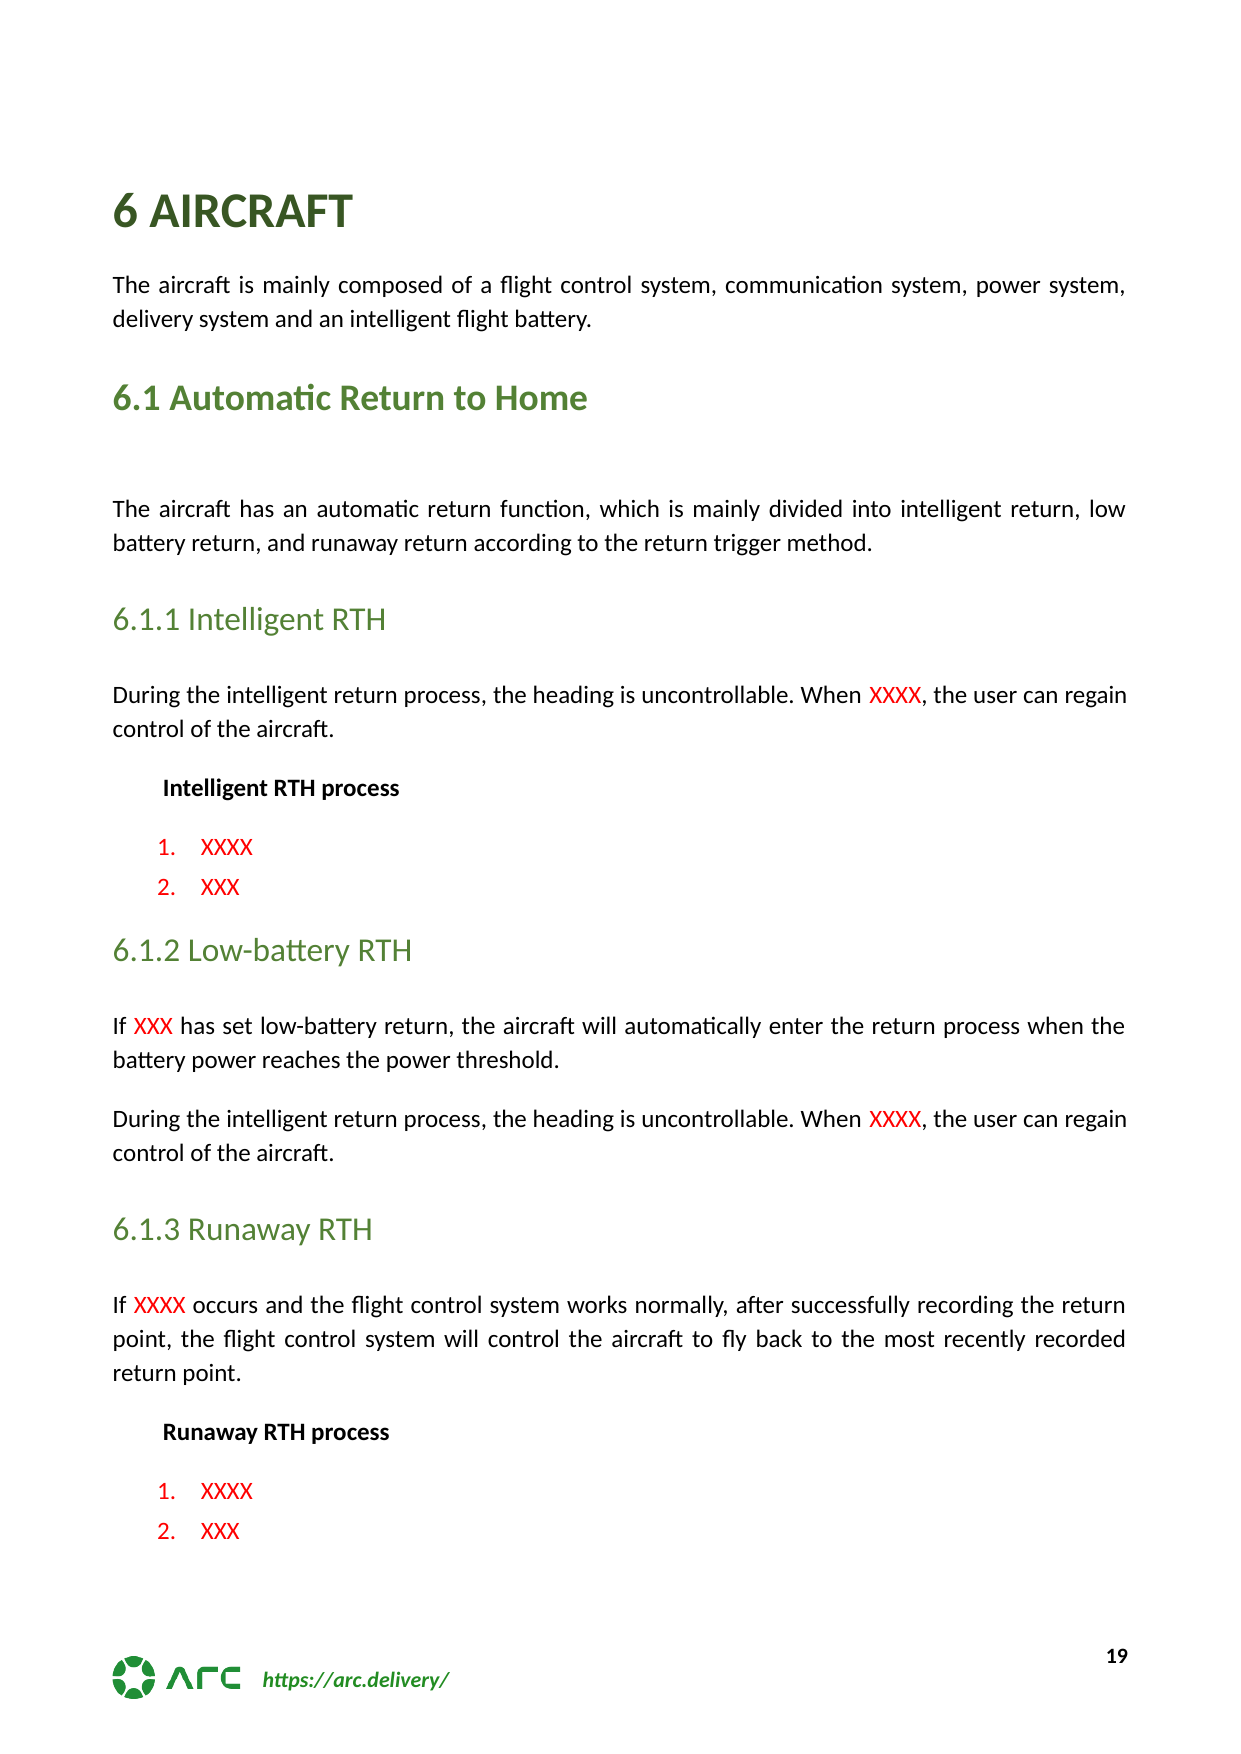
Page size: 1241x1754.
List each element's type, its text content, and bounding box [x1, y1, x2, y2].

text Runaway RTH process [112, 1414, 1128, 1448]
subtitle AIRCRAFT [112, 175, 1128, 243]
subtitle Runaway RTH [112, 1194, 1128, 1262]
list XXXX [157, 1473, 1078, 1507]
subtitle Automatic Return to Home [112, 363, 1128, 431]
list XXX [157, 869, 1078, 903]
picture [112, 1656, 241, 1699]
subtitle Low-battery RTH [112, 916, 1128, 984]
text If XXXX occurs and the flight control system works normally, after successfully recording the return point, the flight control system will control the aircraft to fly back to the most recently recorded return point. [112, 1287, 1128, 1389]
text The aircraft is mainly composed of a flight control system, communication system, power system, delivery system and an intelligent flight battery. [112, 268, 1128, 336]
text If XXX has set low-battery return, the aircraft will automatically enter the return process when the battery power reaches the power threshold. [112, 1009, 1128, 1077]
text The aircraft has an automatic return function, which is mainly divided into intelligent return, low battery return, and runaway return according to the return trigger method. [112, 491, 1128, 559]
text During the intelligent return process, the heading is uncontrollable. When XXXX, the user can regain control of the aircraft. [112, 677, 1128, 745]
list XXX [157, 1513, 1078, 1547]
text Intelligent RTH process [112, 770, 1128, 804]
text During the intelligent return process, the heading is uncontrollable. When XXXX, the user can regain control of the aircraft. [112, 1102, 1128, 1169]
subtitle Intelligent RTH [112, 584, 1128, 652]
list XXXX [157, 829, 1078, 863]
